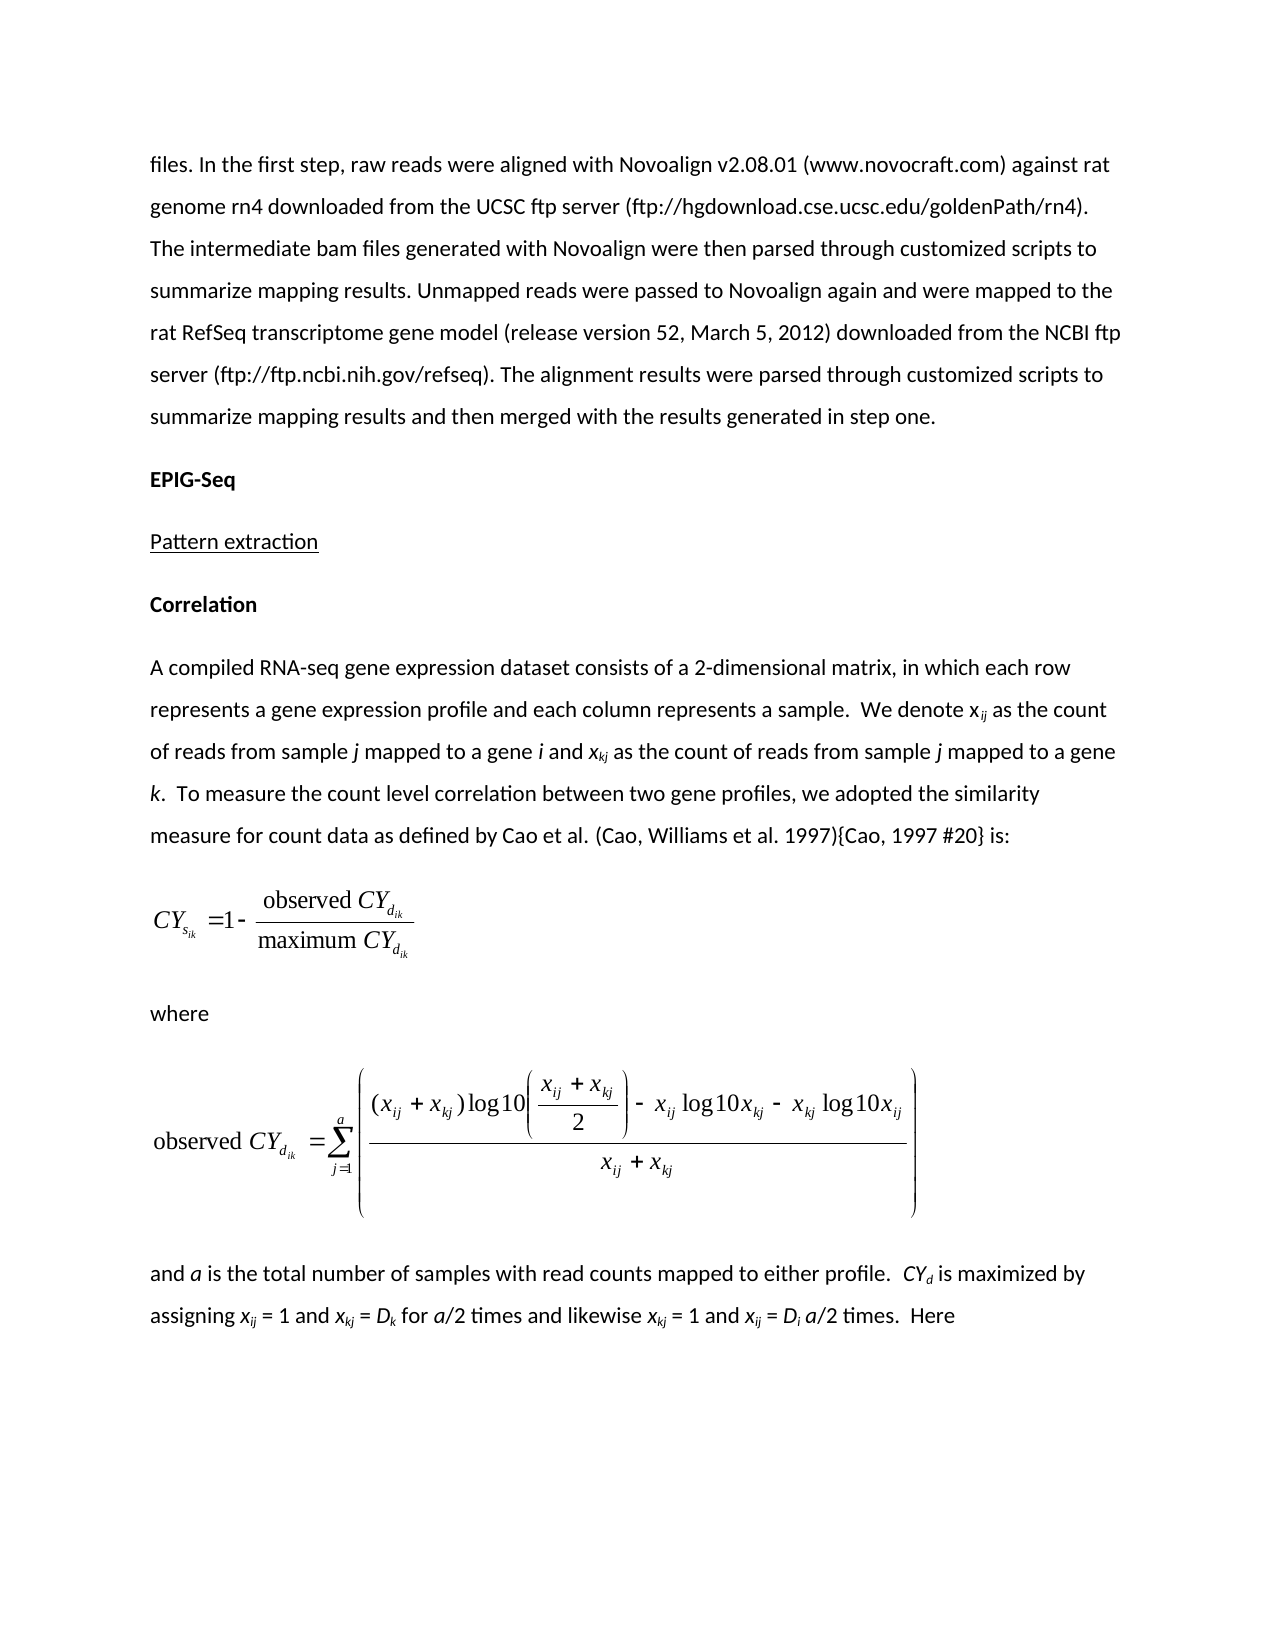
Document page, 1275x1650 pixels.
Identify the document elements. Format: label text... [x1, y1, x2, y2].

text EPIG-Seq [150, 465, 1125, 493]
text Pattern extraction [150, 527, 1125, 556]
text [150, 150, 1125, 430]
text and a is the total number of samples with read counts mapped to either profile. CYd is maximized by assigning xij = 1 and xkj = Dk for a/2 times and likewise xkj = 1 and xij = Di a/2 times. Here [150, 1259, 1125, 1329]
text where [150, 999, 1125, 1027]
text Correlation [150, 590, 1125, 618]
text A compiled RNA-seq gene expression dataset consists of a 2-dimensional matrix, in which each row represents a gene expression profile and each column represents a sample. We denote xij as the count of reads from sample j mapped to a gene i and xkj as the count of reads from sample j mapped to a gene k. To measure the count level correlation between two gene profiles, we adopted the similarity measure for count data as defined by Cao et al. (Cao, Williams et al. 1997){Cao, 1997 #20} is: [150, 653, 1125, 849]
